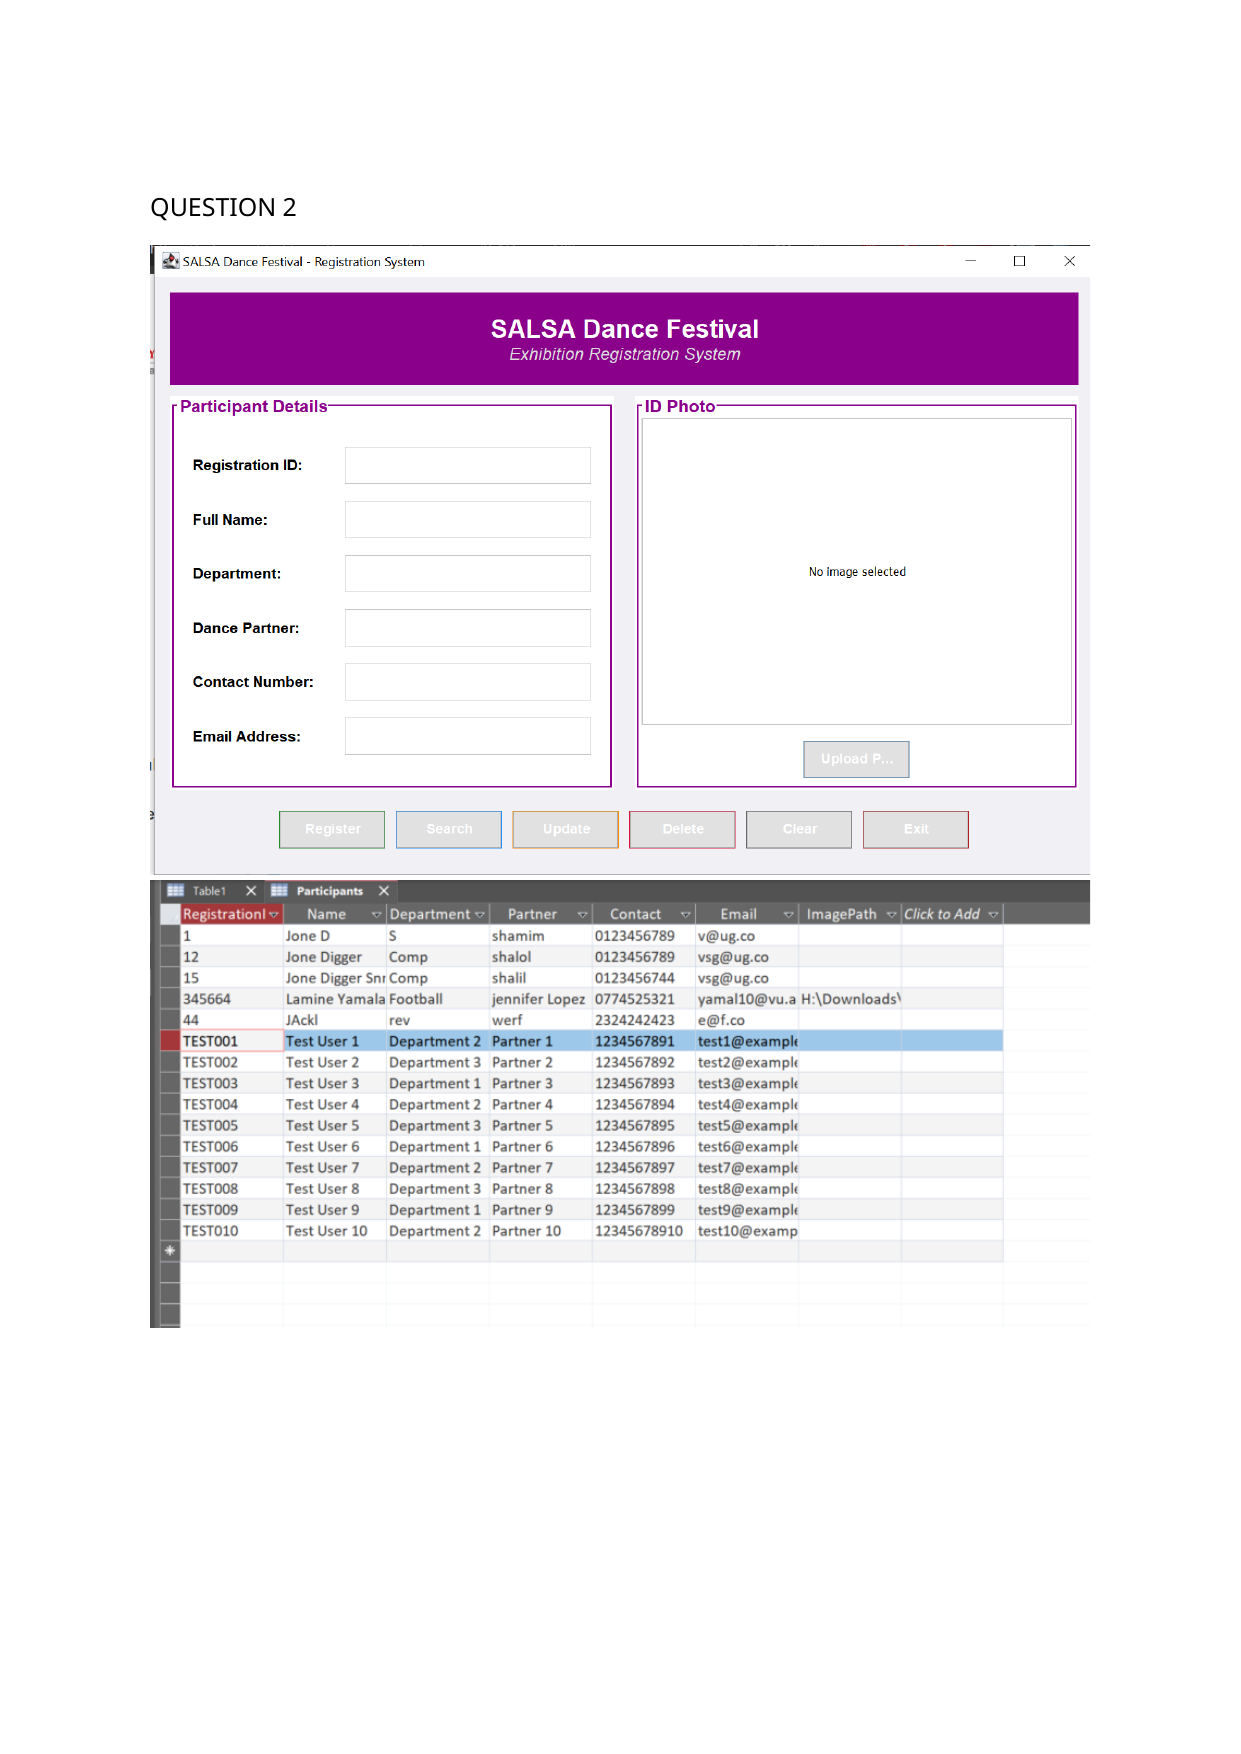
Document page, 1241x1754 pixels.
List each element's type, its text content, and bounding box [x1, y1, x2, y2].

picture [150, 245, 1091, 875]
text QUESTION 2 [150, 150, 1090, 223]
picture [150, 880, 1091, 1328]
